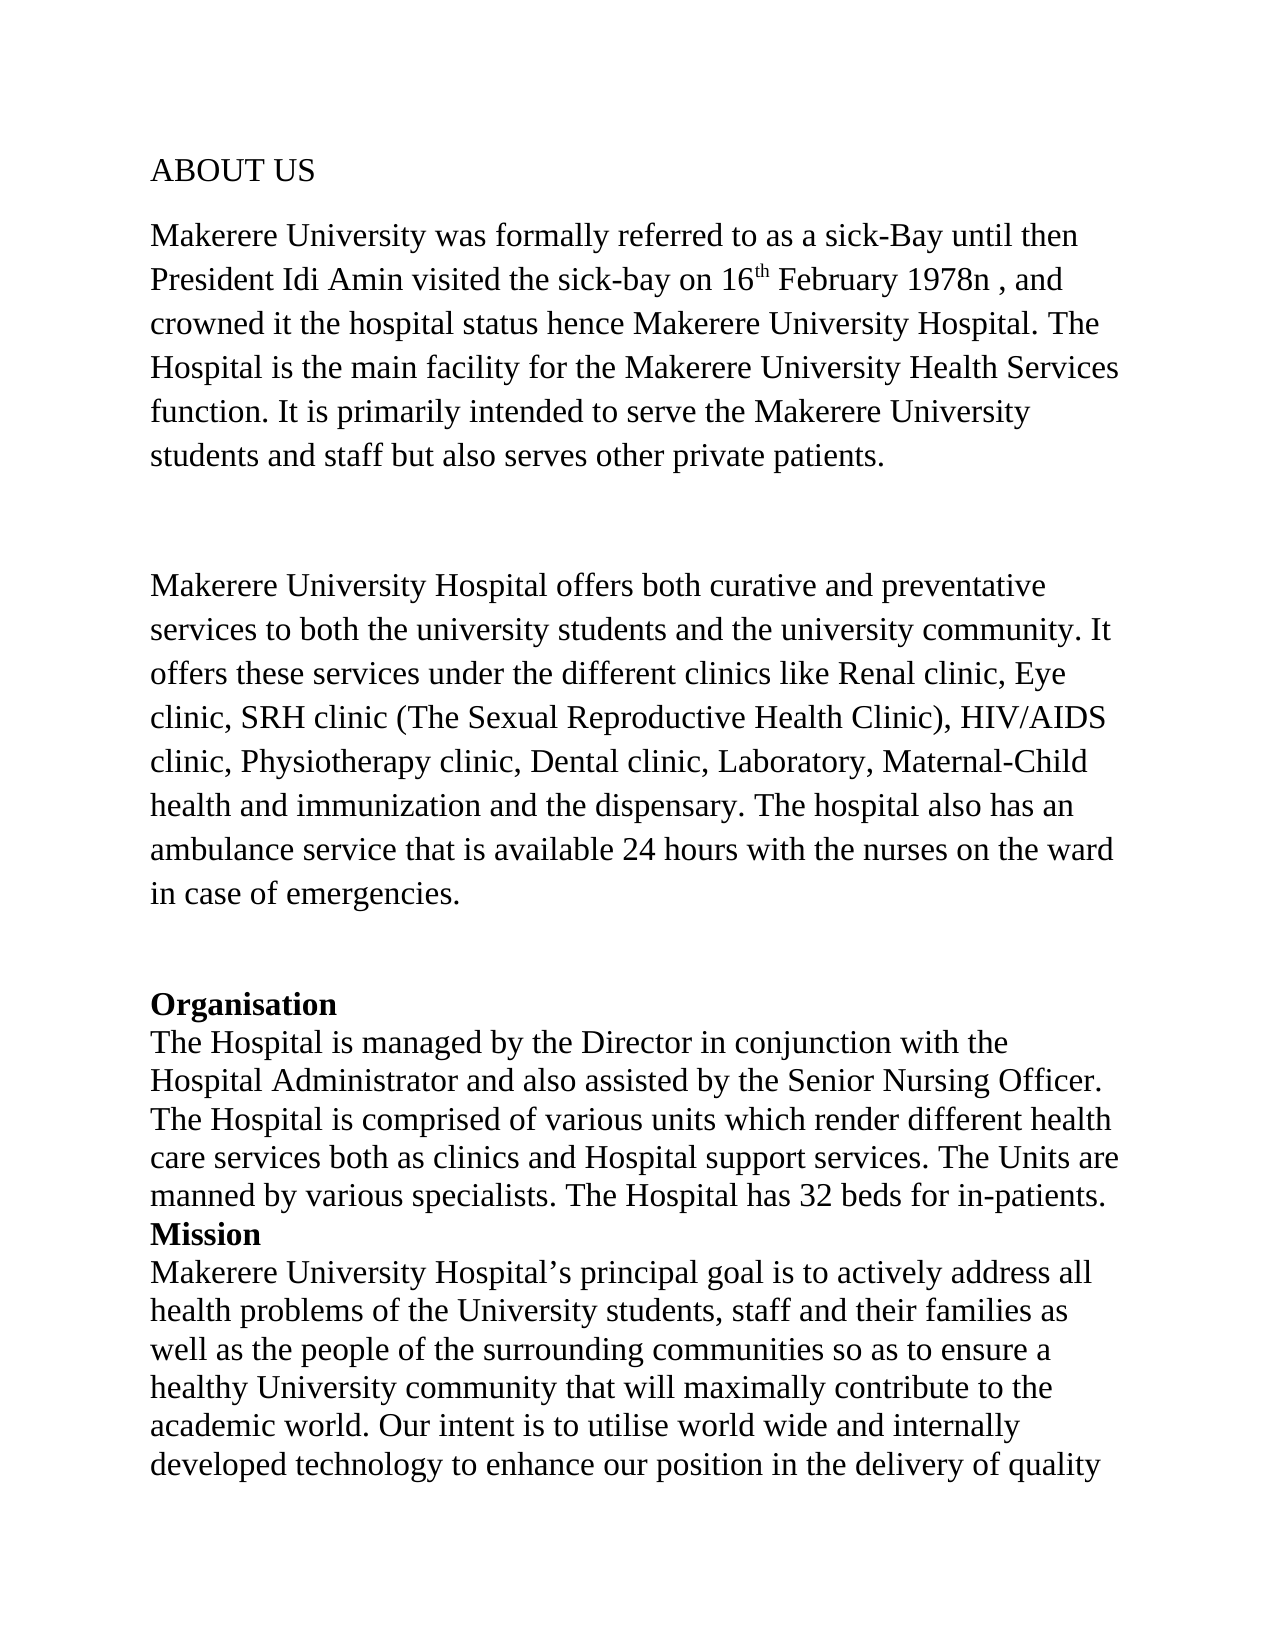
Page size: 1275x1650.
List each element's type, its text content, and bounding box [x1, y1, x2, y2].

text The Hospital is managed by the Director in conjunction with the Hospital Administrator and also assisted by the Senior Nursing Officer. The Hospital is comprised of various units which render different health care services both as clinics and Hospital support services. The Units are manned by various specialists. The Hospital has 32 beds for in-patients. Mission [150, 1022, 1125, 1252]
text ABOUT US [150, 150, 1125, 188]
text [150, 1252, 1125, 1482]
text Makerere University was formally referred to as a sick-Bay until then President Idi Amin visited the sick-bay on 16th February 1978n , and crowned it the hospital status hence Makerere University Hospital. The Hospital is the main facility for the Makerere University Health Services function. It is primarily intended to serve the Makerere University students and staff but also serves other private patients. [150, 215, 1125, 473]
text Makerere University Hospital offers both curative and preventative services to both the university students and the university community. It offers these services under the different clinics like Renal clinic, Eye clinic, SRH clinic (The Sexual Reproductive Health Clinic), HIV/AIDS clinic, Physiotherapy clinic, Dental clinic, Laboratory, Maternal-Child health and immunization and the dispensary. The hospital also has an ambulance service that is available 24 hours with the nurses on the ward in case of emergencies. [150, 565, 1125, 912]
text Organisation [150, 984, 1125, 1022]
